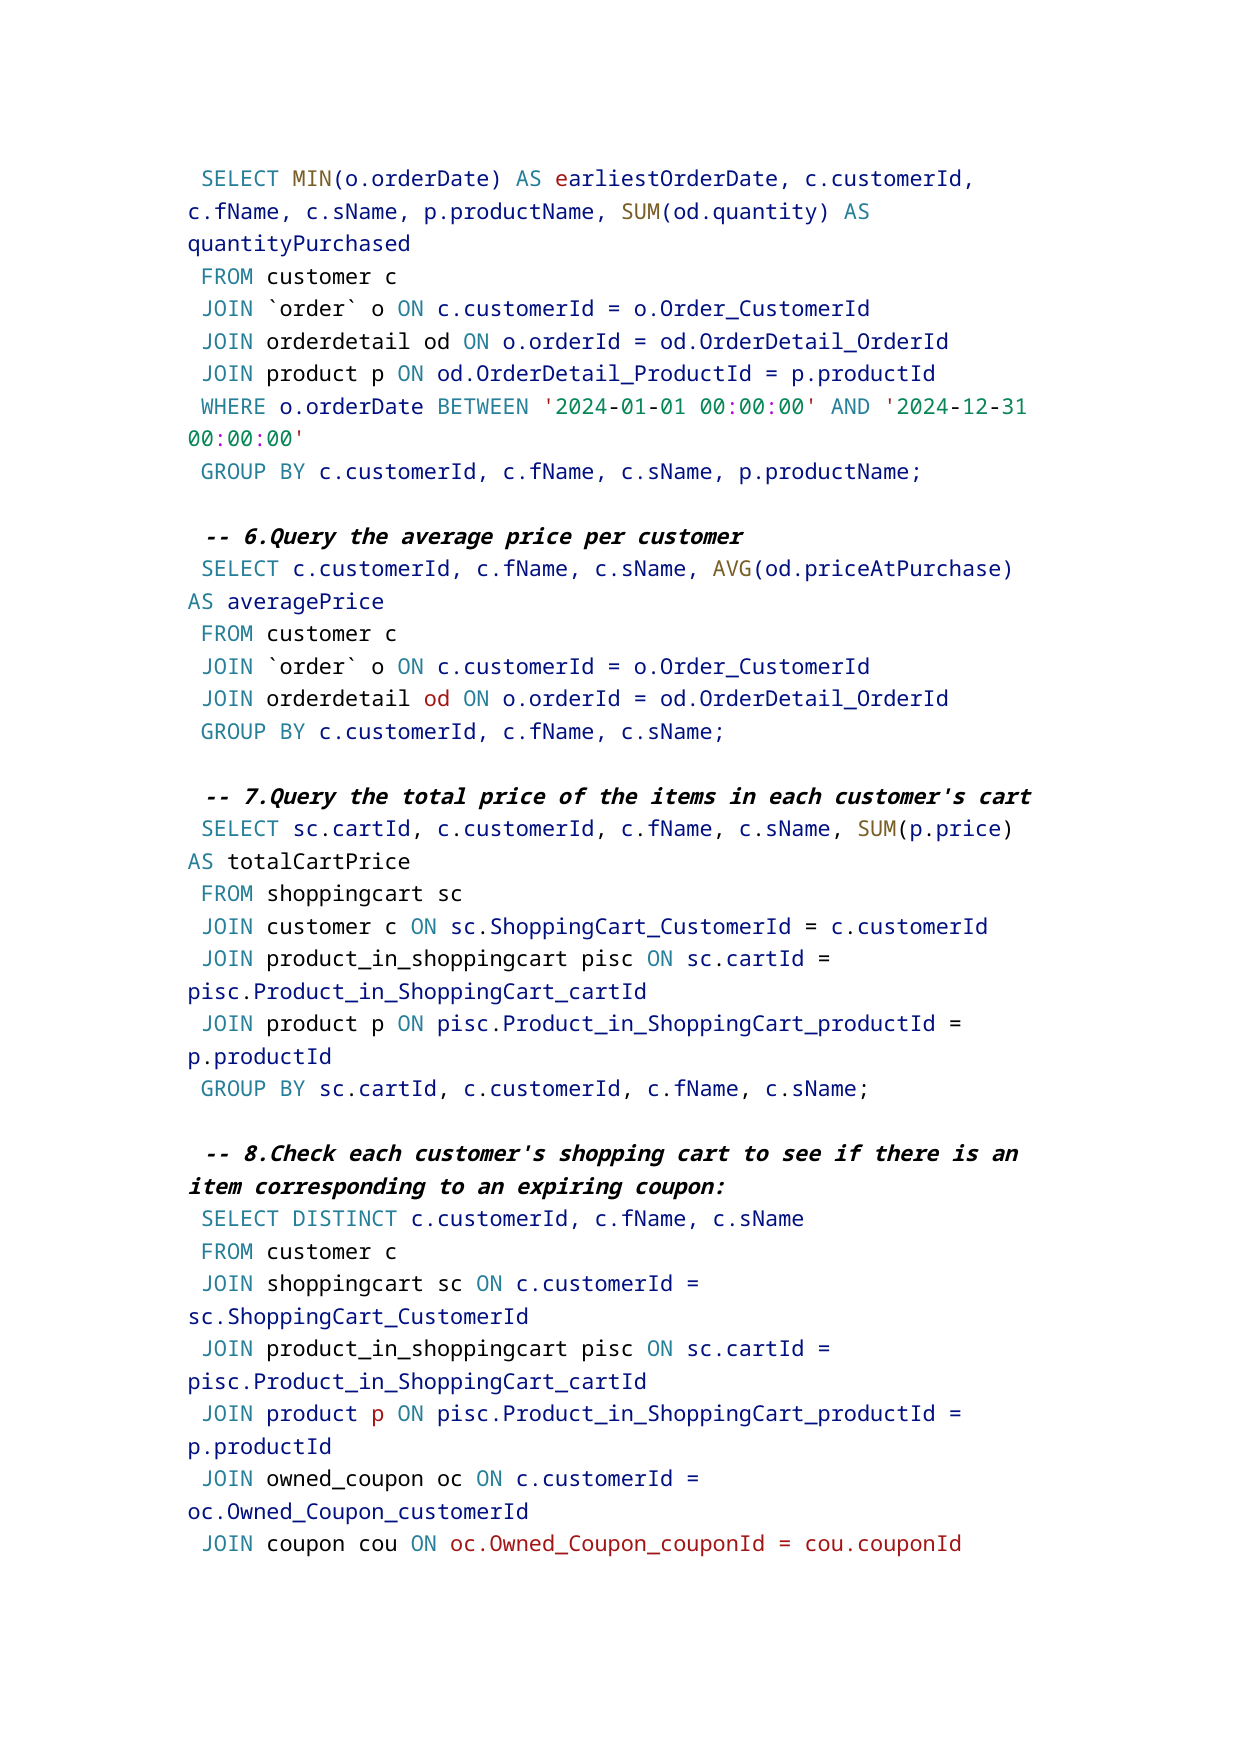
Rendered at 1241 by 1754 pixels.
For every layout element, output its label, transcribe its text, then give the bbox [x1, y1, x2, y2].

text JOIN shoppingcart sc ON c.customerId = sc.ShoppingCart_CustomerId [187, 1267, 1053, 1332]
text -- 6.Query the average price per customer [187, 519, 1053, 552]
text JOIN product p ON pisc.Product_in_ShoppingCart_productId = p.productId [187, 1007, 1053, 1072]
text JOIN `order` o ON c.customerId = o.Order_CustomerId [187, 649, 1053, 682]
text SELECT c.customerId, c.fName, c.sName, AVG(od.priceAtPurchase) AS averagePrice [187, 552, 1053, 617]
text JOIN product_in_shoppingcart pisc ON sc.cartId = pisc.Product_in_ShoppingCart_cartId [187, 1332, 1053, 1397]
text SELECT DISTINCT c.customerId, c.fName, c.sName [187, 1202, 1053, 1234]
text FROM shoppingcart sc [187, 877, 1053, 909]
text JOIN product p ON od.OrderDetail_ProductId = p.productId [187, 357, 1053, 389]
text -- 7.Query the total price of the items in each customer's cart [187, 779, 1053, 812]
text JOIN owned_coupon oc ON c.customerId = oc.Owned_Coupon_customerId [187, 1462, 1053, 1527]
text JOIN product_in_shoppingcart pisc ON sc.cartId = pisc.Product_in_ShoppingCart_cartId [187, 942, 1053, 1007]
text SELECT MIN(o.orderDate) AS earliestOrderDate, c.customerId, c.fName, c.sName, p.productName, SUM(od.quantity) AS quantityPurchased [187, 162, 1053, 259]
text FROM customer c [187, 1234, 1053, 1267]
text FROM customer c [187, 259, 1053, 292]
text WHERE o.orderDate BETWEEN '2024-01-01 00:00:00' AND '2024-12-31 00:00:00' [187, 389, 1053, 454]
text JOIN coupon cou ON oc.Owned_Coupon_couponId = cou.couponId [187, 1527, 1053, 1559]
text GROUP BY c.customerId, c.fName, c.sName; [187, 714, 1053, 747]
text JOIN `order` o ON c.customerId = o.Order_CustomerId [187, 292, 1053, 324]
text -- 8.Check each customer's shopping cart to see if there is an item corresponding to an expiring coupon: [187, 1137, 1053, 1202]
text SELECT sc.cartId, c.customerId, c.fName, c.sName, SUM(p.price) AS totalCartPrice [187, 812, 1053, 877]
text FROM customer c [187, 617, 1053, 649]
text GROUP BY sc.cartId, c.customerId, c.fName, c.sName; [187, 1072, 1053, 1104]
text JOIN orderdetail od ON o.orderId = od.OrderDetail_OrderId [187, 682, 1053, 714]
text JOIN customer c ON sc.ShoppingCart_CustomerId = c.customerId [187, 909, 1053, 942]
text GROUP BY c.customerId, c.fName, c.sName, p.productName; [187, 454, 1053, 487]
text JOIN product p ON pisc.Product_in_ShoppingCart_productId = p.productId [187, 1397, 1053, 1462]
text JOIN orderdetail od ON o.orderId = od.OrderDetail_OrderId [187, 324, 1053, 357]
